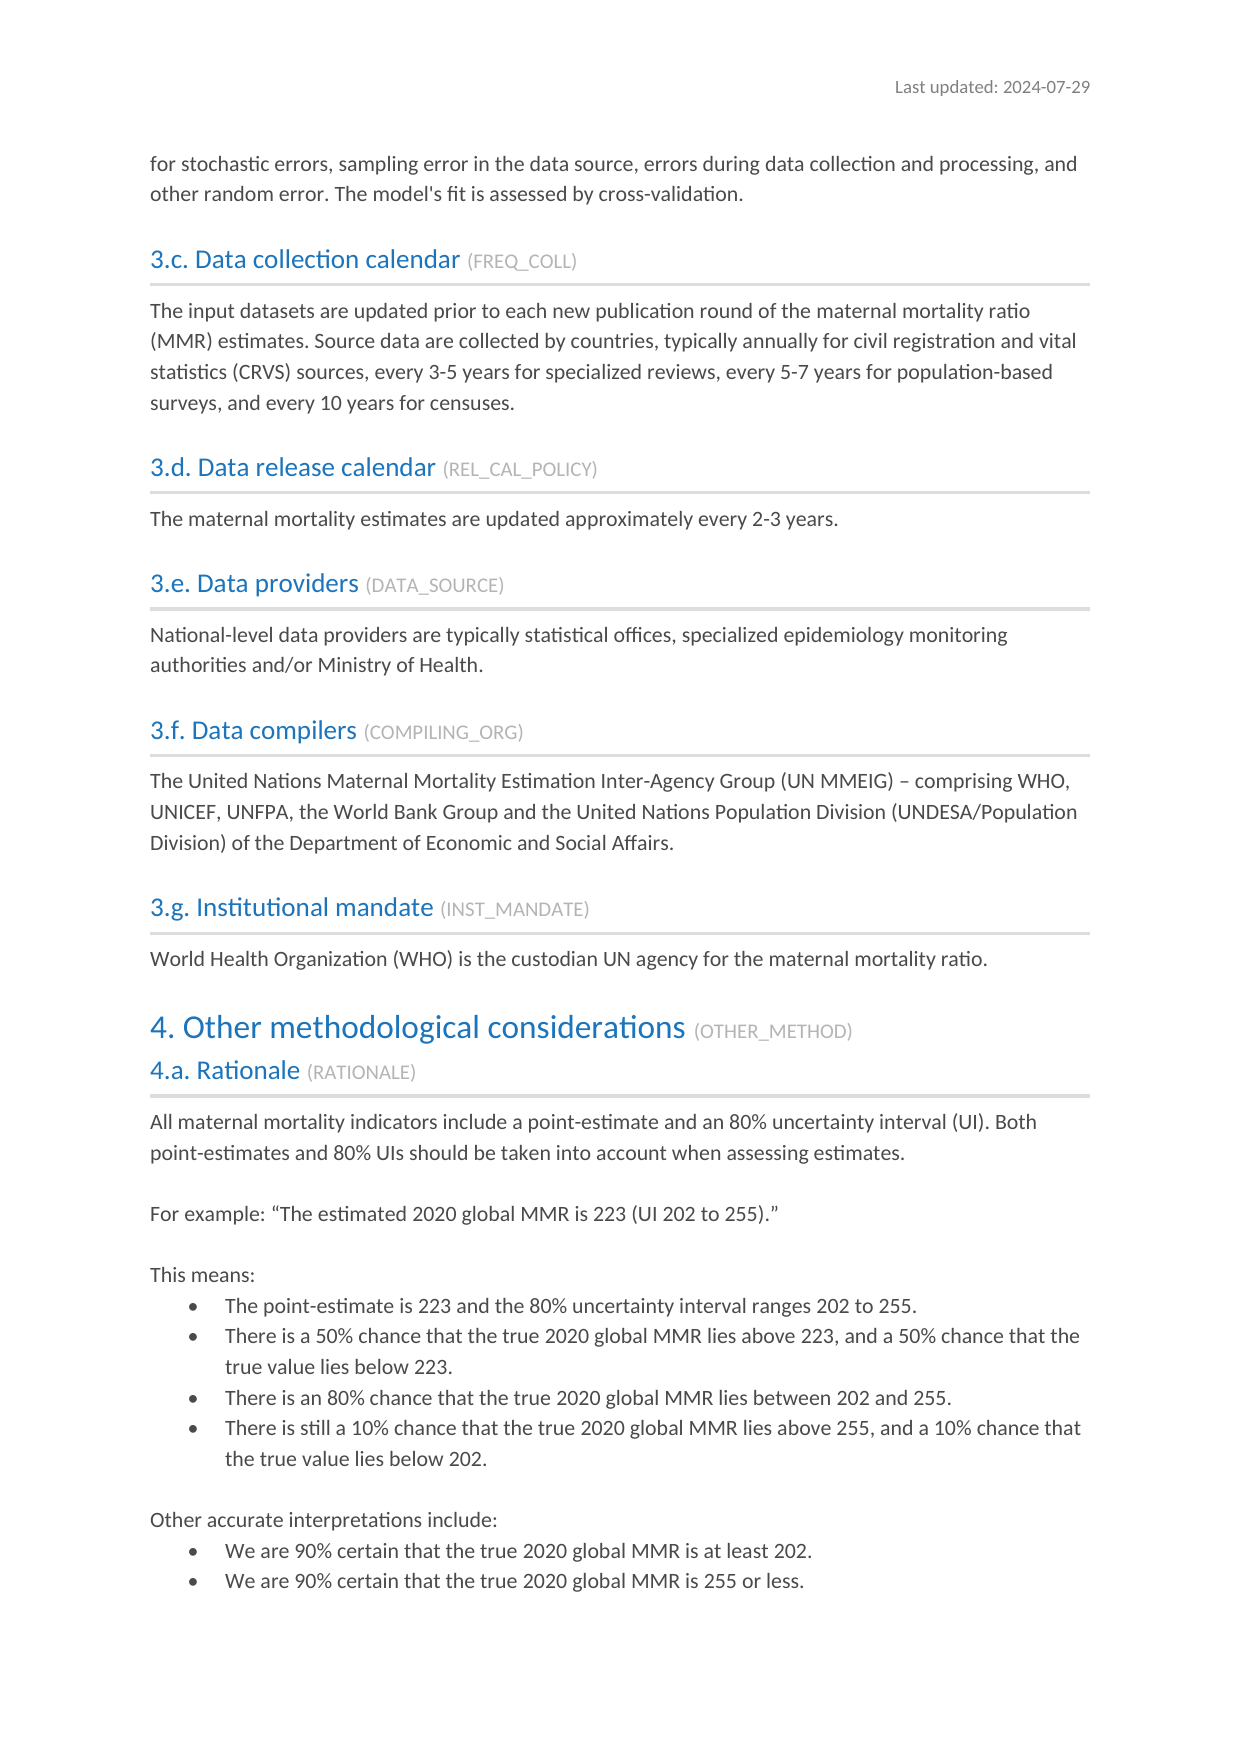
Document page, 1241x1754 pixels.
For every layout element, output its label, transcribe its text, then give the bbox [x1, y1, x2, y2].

text 3.f. Data compilers (COMPILING_ORG) [150, 713, 1090, 754]
list There is a 50% chance that the true 2020 global MMR lies above 223, and a 50% chance that the true value lies below 223. [187, 1322, 1090, 1380]
text 3.e. Data providers (DATA_SOURCE) [150, 566, 1090, 607]
text All maternal mortality indicators include a point-estimate and an 80% uncertainty interval (UI). Both point-estimates and 80% UIs should be taken into account when assessing estimates. [150, 1108, 1090, 1165]
text 3.c. Data collection calendar (FREQ_COLL) [150, 242, 1090, 283]
list We are 90% certain that the true 2020 global MMR is at least 202. [187, 1537, 1090, 1563]
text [150, 150, 1090, 207]
text The input datasets are updated prior to each new publication round of the maternal mortality ratio (MMR) estimates. Source data are collected by countries, typically annually for civil registration and vital statistics (CRVS) sources, every 3-5 years for specialized reviews, every 5-7 years for population-based surveys, and every 10 years for censuses. [150, 297, 1090, 415]
text 3.d. Data release calendar (REL_CAL_POLICY) [150, 450, 1090, 491]
text The United Nations Maternal Mortality Estimation Inter-Agency Group (UN MMEIG) – comprising WHO, UNICEF, UNFPA, the World Bank Group and the United Nations Population Division (UNDESA/Population Division) of the Department of Economic and Social Affairs. [150, 768, 1090, 856]
text National-level data providers are typically statistical offices, specialized epidemiology monitoring authorities and/or Ministry of Health. [150, 621, 1090, 678]
text The maternal mortality estimates are updated approximately every 2-3 years. [150, 505, 1090, 531]
text 3.g. Institutional mandate (INST_MANDATE) [150, 890, 1090, 932]
text 4.a. Rationale (RATIONALE) [150, 1053, 1090, 1094]
list We are 90% certain that the true 2020 global MMR is 255 or less. [187, 1567, 1090, 1594]
text Other accurate interpretations include: [150, 1506, 1090, 1533]
list The point-estimate is 223 and the 80% uncertainty interval ranges 202 to 255. [187, 1292, 1090, 1318]
list There is still a 10% chance that the true 2020 global MMR lies above 255, and a 10% chance that the true value lies below 202. [187, 1414, 1090, 1472]
text 4. Other methodological considerations (OTHER_METHOD) [150, 1006, 1090, 1047]
list There is an 80% chance that the true 2020 global MMR lies between 202 and 255. [187, 1384, 1090, 1410]
text This means: [150, 1261, 1090, 1288]
text World Health Organization (WHO) is the custodian UN agency for the maternal mortality ratio. [150, 945, 1090, 972]
text For example: “The estimated 2020 global MMR is 223 (UI 202 to 255).” [150, 1200, 1090, 1227]
